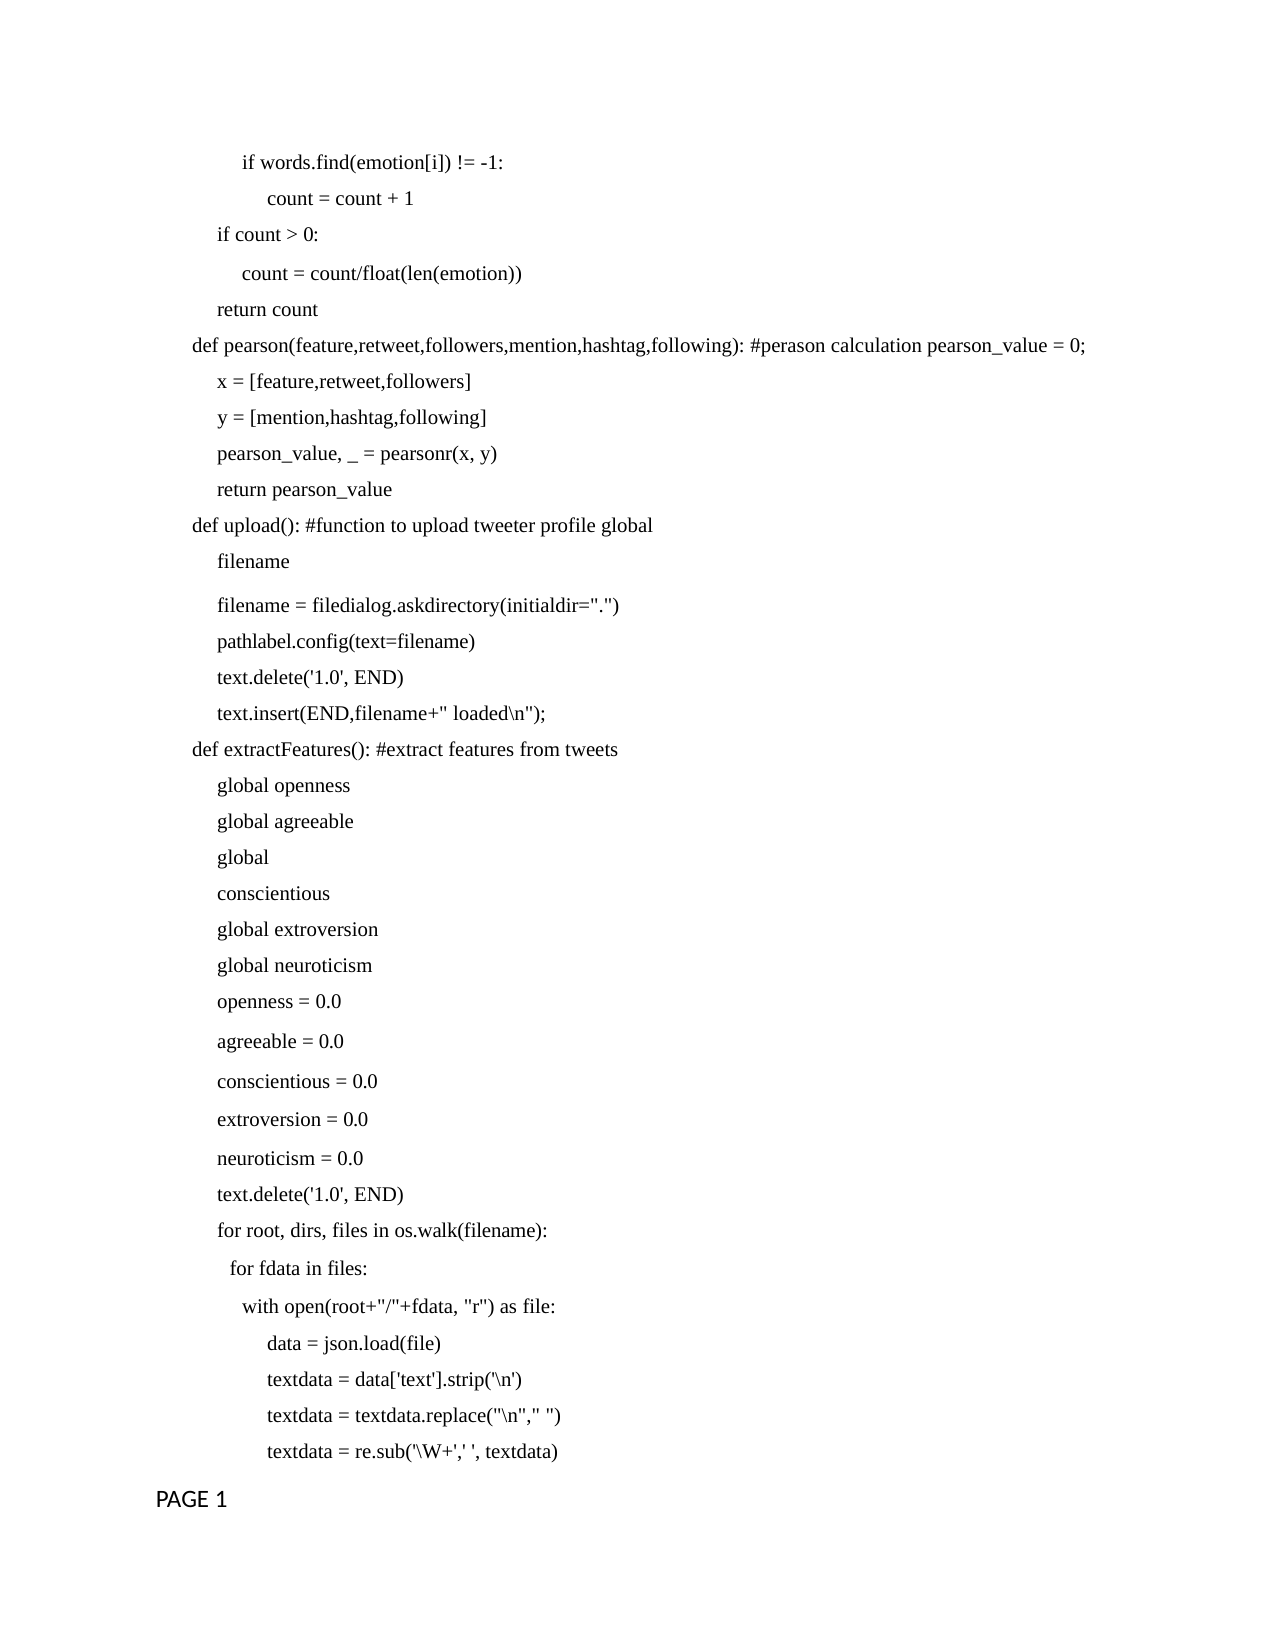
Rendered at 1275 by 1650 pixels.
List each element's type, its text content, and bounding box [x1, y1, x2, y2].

text text.delete('1.0', END) text.insert(END,filename+" loaded\n"); [217, 665, 638, 725]
text for fdata in files: [229, 1256, 1125, 1280]
text def upload(): #function to upload tweeter profile global filename [192, 513, 669, 573]
text def extractFeatures(): #extract features from tweets global openness [192, 737, 669, 797]
text pearson_value, _ = pearsonr(x, y) return pearson_value [217, 441, 551, 501]
text neuroticism = 0.0 text.delete('1.0', END) [217, 1146, 483, 1206]
text conscientious = 0.0 [217, 1069, 1125, 1093]
text with open(root+"/"+fdata, "r") as file: data = json.load(file) [242, 1294, 578, 1354]
text global agreeable global conscientious global extroversion global neuroticism openness = 0.0 [217, 809, 383, 1013]
text def pearson(feature,retweet,followers,mention,hashtag,following): #perason calculation pearson_value = 0; [192, 332, 1125, 357]
text extroversion = 0.0 [217, 1107, 1125, 1131]
text if words.find(emotion[i]) != -1: count = count + 1 [242, 150, 551, 210]
text for root, dirs, files in os.walk(filename): [217, 1218, 1125, 1242]
text agreeable = 0.0 [217, 1025, 1125, 1054]
text filename = filedialog.askdirectory(initialdir=".") pathlabel.config(text=filename) [217, 593, 881, 653]
text if count > 0: [217, 222, 1125, 246]
text x = [feature,retweet,followers] y = [mention,hashtag,following] [217, 369, 487, 429]
text count = count/float(len(emotion)) return count [217, 260, 551, 321]
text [267, 1367, 578, 1463]
